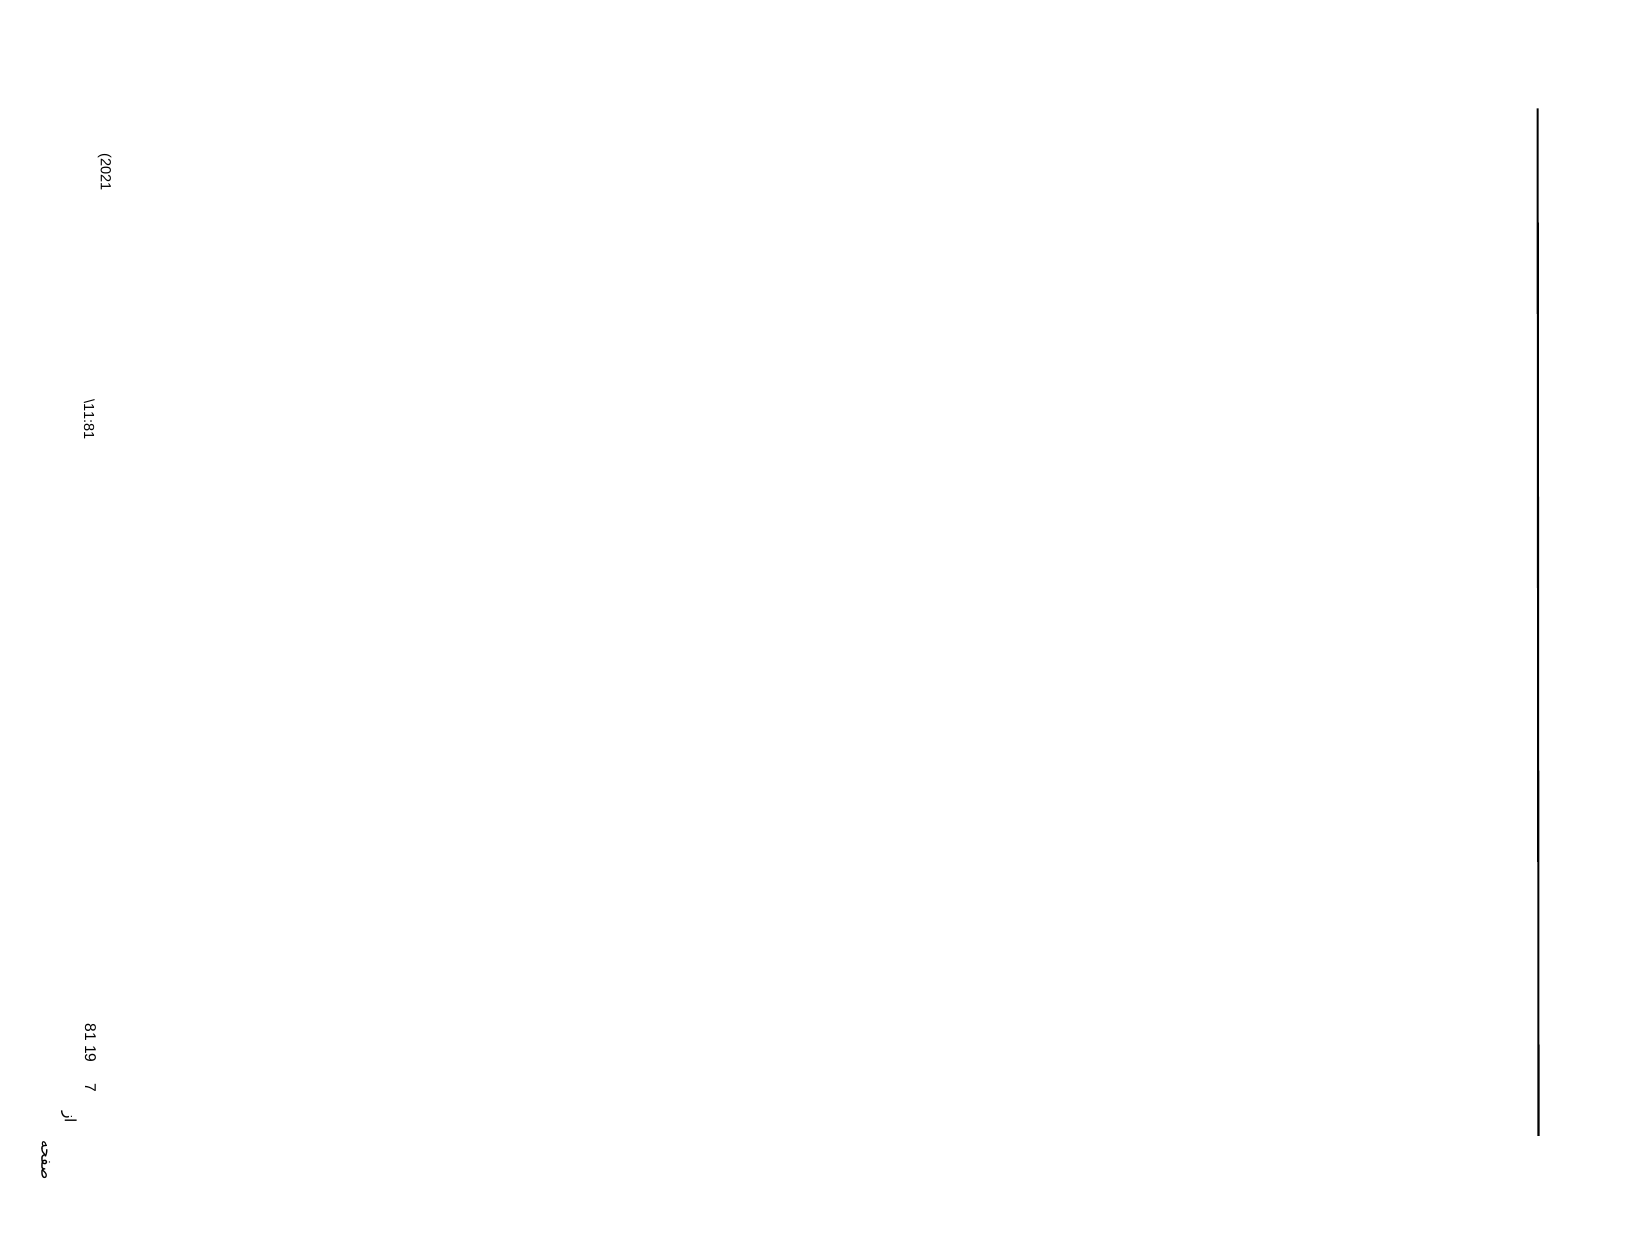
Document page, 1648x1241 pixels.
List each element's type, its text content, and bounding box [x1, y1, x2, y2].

table_header صفحه 7 از 19 81 [82, 1015, 1584, 1136]
table_header تجزیه و تحلیل شبکه اجتماعی و استخراج (2021) 11:81\ [81, 109, 1527, 440]
